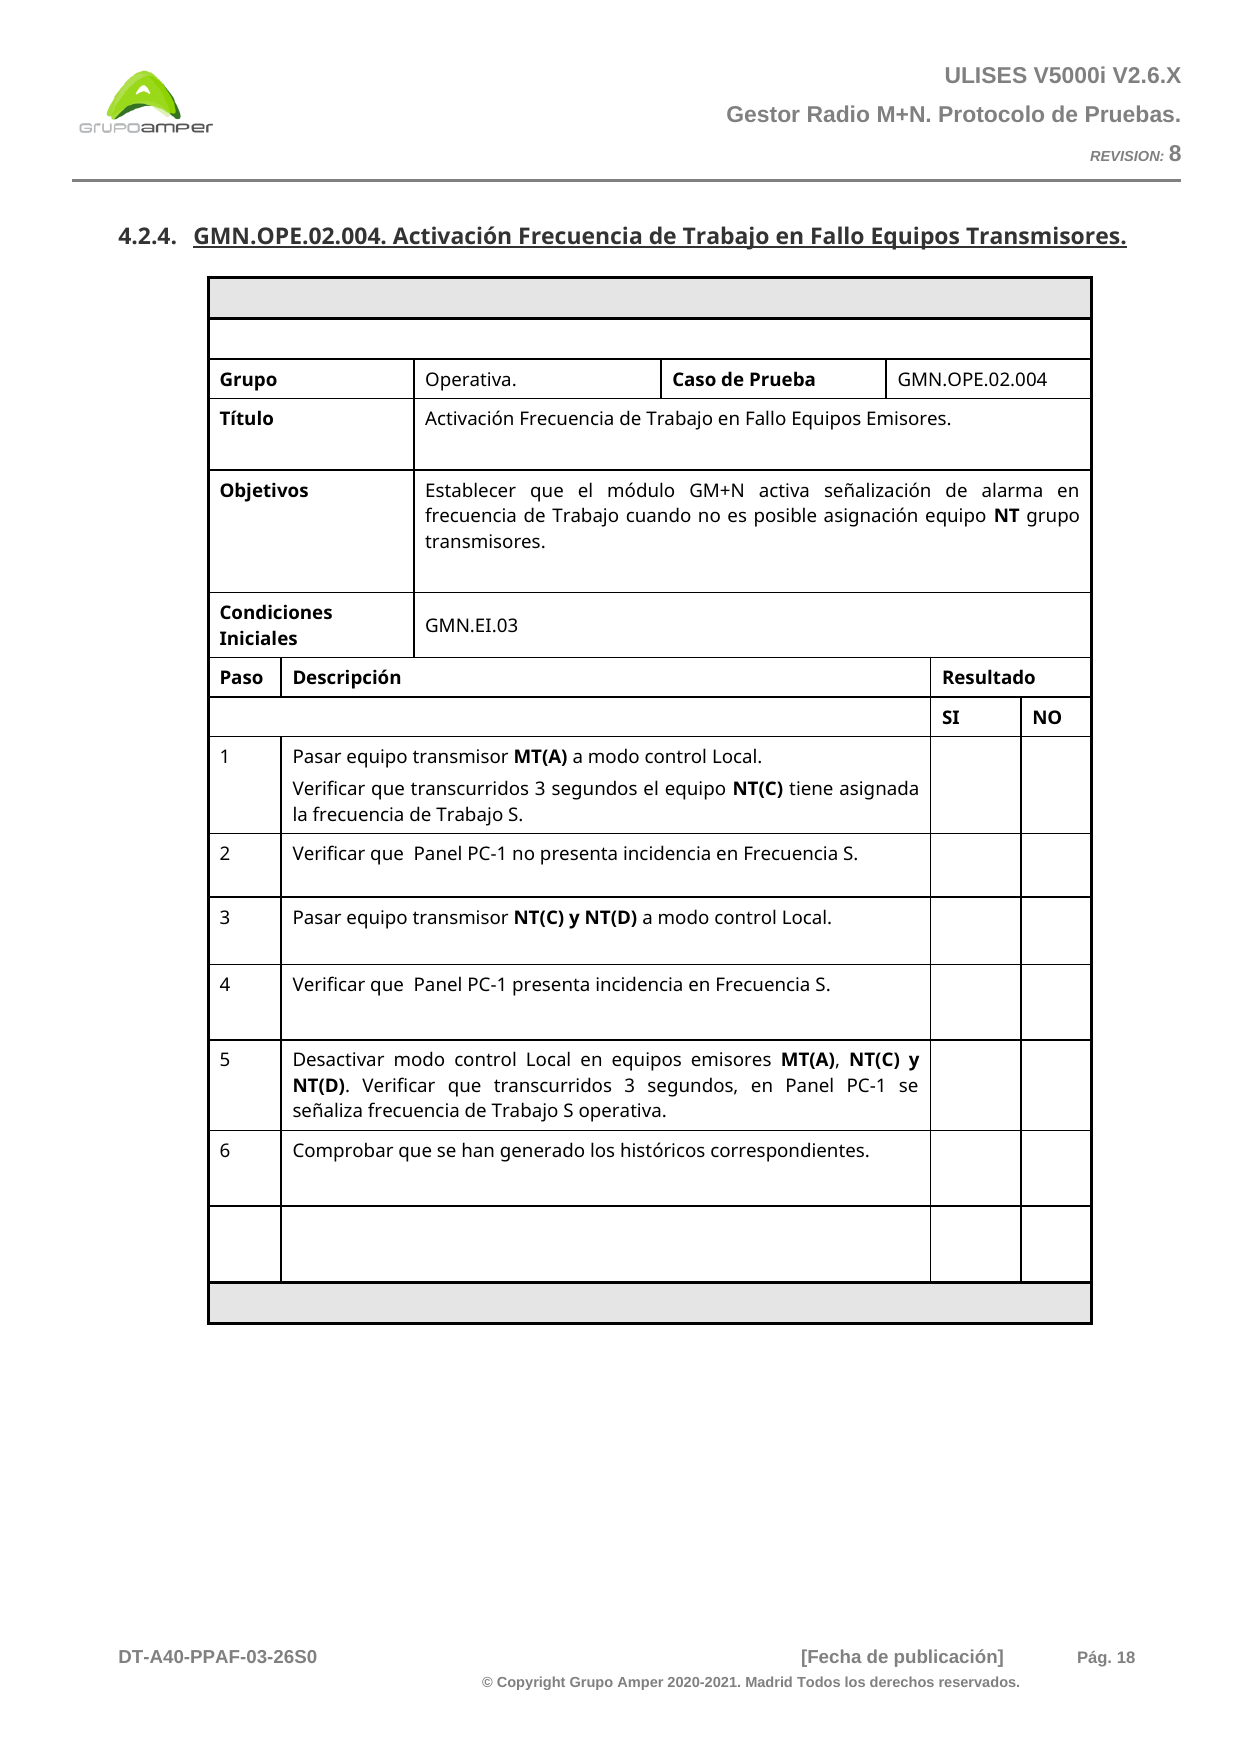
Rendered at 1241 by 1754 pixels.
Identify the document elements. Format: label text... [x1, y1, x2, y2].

table_cell Paso [210, 658, 280, 696]
table_cell Operativa. [415, 360, 660, 398]
table_cell Verificar que Panel PC-1 no presenta incidencia en Frecuencia S. [282, 834, 930, 896]
table_cell Pasar equipo transmisor NT(C) y NT(D) a modo control Local. [282, 898, 930, 963]
subtitle GMN.OPE.02.004. Activación Frecuencia de Trabajo en Fallo Equipos Transmisores. [118, 219, 1181, 251]
table_cell Desactivar modo control Local en equipos emisores MT(A), NT(C) y NT(D). Verificar que transcurridos 3 segundos, en Panel PC-1 se señaliza frecuencia de Trabajo S operativa. [282, 1041, 930, 1129]
table_cell 1 [210, 737, 280, 833]
table_cell [282, 1207, 930, 1281]
table_cell [931, 898, 1020, 963]
table_cell GMN.OPE.02.004 [887, 360, 1090, 398]
table_cell [210, 1284, 1090, 1322]
table_cell [931, 1041, 1020, 1129]
table_cell 5 [210, 1041, 280, 1129]
picture [75, 59, 214, 146]
table_cell Objetivos [210, 471, 413, 591]
table_cell [931, 834, 1020, 896]
table_cell 4 [210, 965, 280, 1039]
table_cell [1022, 737, 1090, 833]
table_cell [1022, 1131, 1090, 1205]
table_cell [1022, 965, 1090, 1039]
table_cell [210, 1207, 280, 1281]
table_cell GMN.EI.03 [415, 593, 1090, 657]
table_cell [1022, 1041, 1090, 1129]
table_header [210, 279, 1090, 317]
table_cell 3 [210, 898, 280, 963]
table_cell Establecer que el módulo GM+N activa señalización de alarma en frecuencia de Trabajo cuando no es posible asignación equipo NT grupo transmisores. [415, 471, 1090, 591]
table_cell [1022, 898, 1090, 963]
table_cell [1022, 834, 1090, 896]
table_cell [931, 1131, 1020, 1205]
table_cell Caso de Prueba [662, 360, 885, 398]
table_cell Pasar equipo transmisor MT(A) a modo control Local. Verificar que transcurridos 3 segundos el equipo NT(C) tiene asignada la frecuencia de Trabajo S. [282, 737, 930, 833]
table_cell Verificar que Panel PC-1 presenta incidencia en Frecuencia S. [282, 965, 930, 1039]
table_cell Descripción [282, 658, 930, 696]
table_cell SI [931, 698, 1020, 736]
table_cell NO [1022, 698, 1090, 736]
table_cell [210, 320, 1090, 358]
table_cell [210, 698, 930, 736]
table_cell Resultado [931, 658, 1090, 696]
table_cell Grupo [210, 360, 413, 398]
table_cell [931, 1207, 1020, 1281]
table_cell [931, 965, 1020, 1039]
table_cell 6 [210, 1131, 280, 1205]
table_cell Activación Frecuencia de Trabajo en Fallo Equipos Emisores. [415, 399, 1090, 469]
table_cell Comprobar que se han generado los históricos correspondientes. [282, 1131, 930, 1205]
table_cell Título [210, 399, 413, 469]
table_cell 2 [210, 834, 280, 896]
table_cell [1022, 1207, 1090, 1281]
table_cell Condiciones Iniciales [210, 593, 413, 657]
table_cell [931, 737, 1020, 833]
